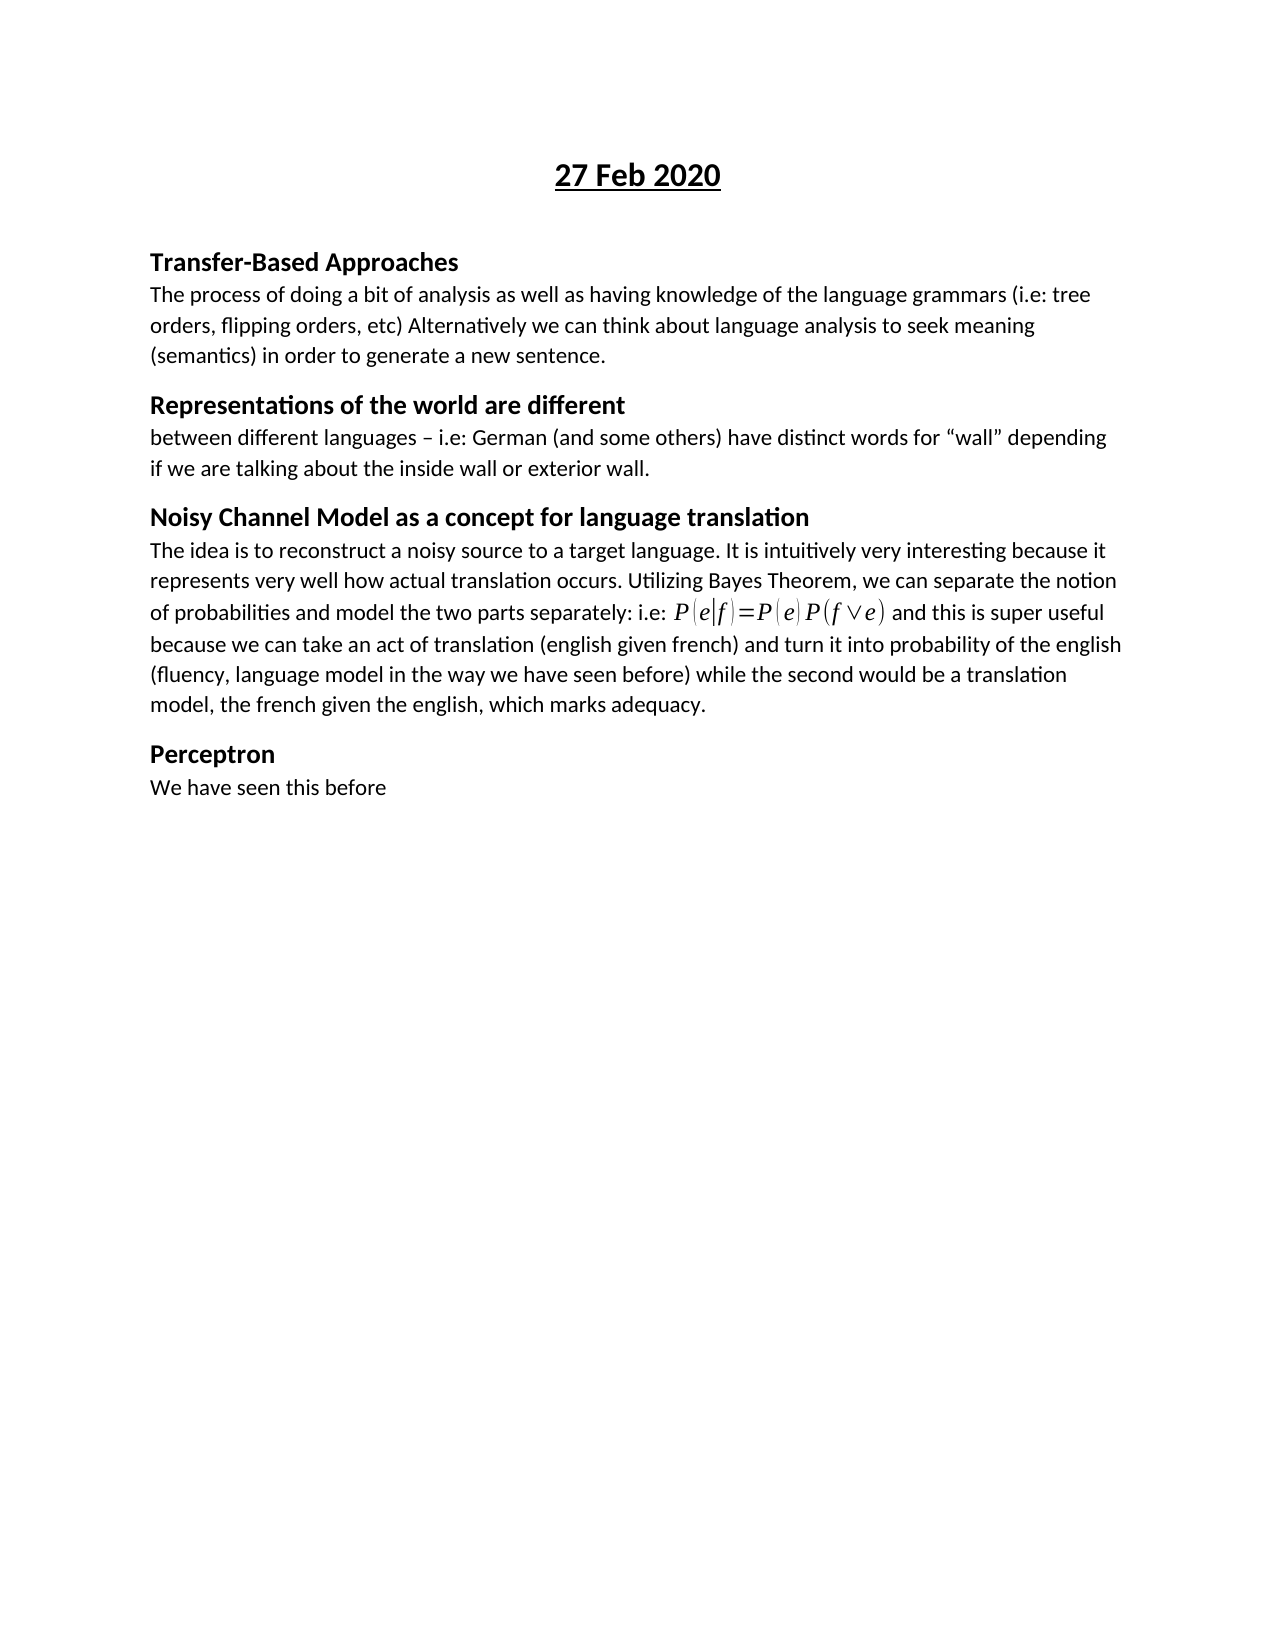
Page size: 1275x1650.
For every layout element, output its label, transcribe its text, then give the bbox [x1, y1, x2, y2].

subtitle Perceptron [150, 737, 1125, 770]
text The idea is to reconstruct a noisy source to a target language. It is intuitively very interesting because it represents very well how actual translation occurs. Utilizing Bayes Theorem, we can separate the notion of probabilities and model the two parts separately: i.e: and this is super useful because we can take an act of translation (english given french) and turn it into probability of the english (fluency, language model in the way we have seen before) while the second would be a translation model, the french given the english, which marks adequacy. [150, 536, 1125, 718]
subtitle Representations of the world are different [150, 388, 1125, 421]
subtitle Noisy Channel Model as a concept for language translation [150, 501, 1125, 534]
text between different languages – i.e: German (and some others) have distinct words for “wall” depending if we are talking about the inside wall or exterior wall. [150, 423, 1125, 482]
subtitle Transfer-Based Approaches [150, 245, 1125, 278]
subtitle 27 Feb 2020 [150, 154, 1125, 195]
text We have seen this before [150, 773, 1125, 801]
text The process of doing a bit of analysis as well as having knowledge of the language grammars (i.e: tree orders, flipping orders, etc) Alternatively we can think about language analysis to seek meaning (semantics) in order to generate a new sentence. [150, 281, 1125, 369]
